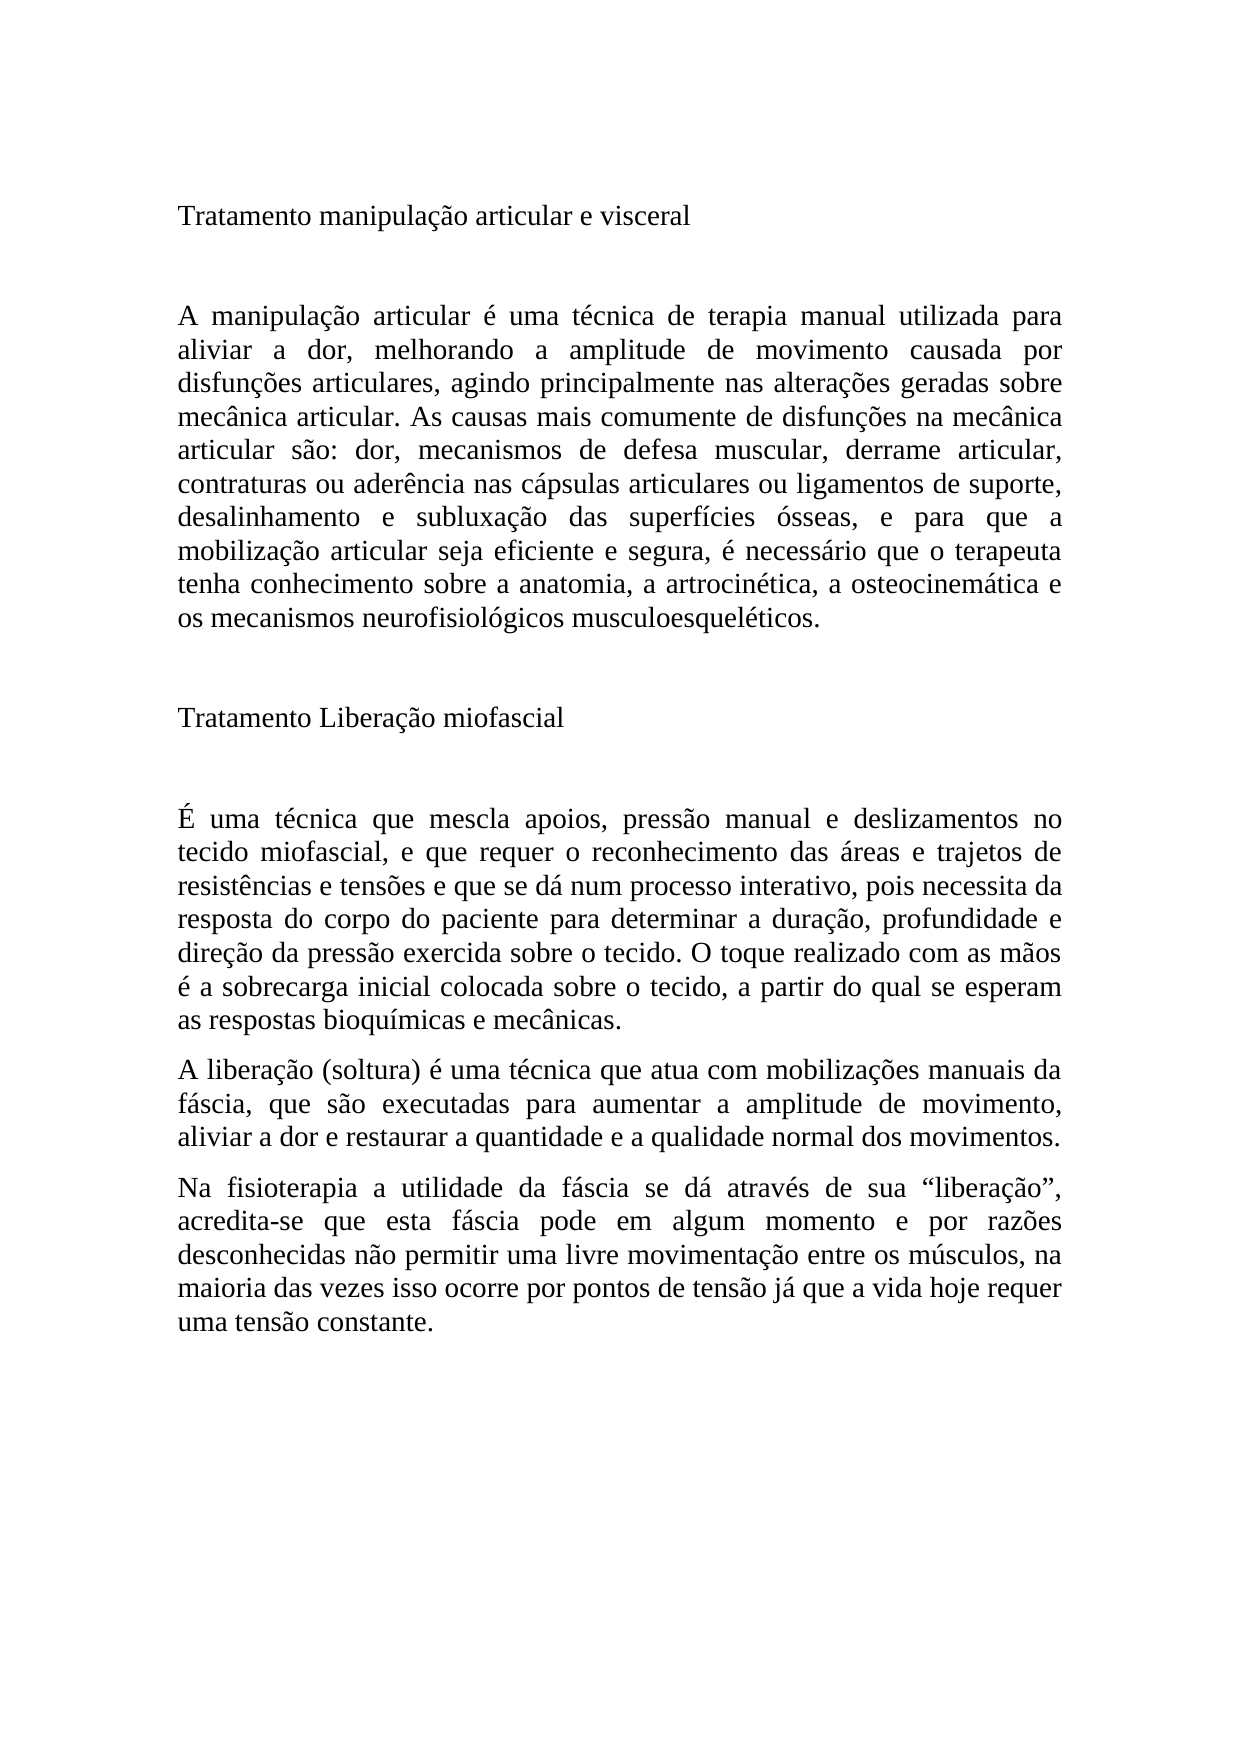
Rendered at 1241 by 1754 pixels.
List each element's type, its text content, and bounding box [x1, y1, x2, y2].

text Tratamento Liberação miofascial [177, 701, 1063, 734]
text A liberação (soltura) é uma técnica que atua com mobilizações manuais da fáscia, que são executadas para aumentar a amplitude de movimento, aliviar a dor e restaurar a quantidade e a qualidade normal dos movimentos. [177, 1052, 1063, 1153]
text Na fisioterapia a utilidade da fáscia se dá através de sua “liberação”, acredita-se que esta fáscia pode em algum momento e por razões desconhecidas não permitir uma livre movimentação entre os músculos, na maioria das vezes isso ocorre por pontos de tensão já que a vida hoje requer uma tensão constante. [177, 1170, 1063, 1337]
text É uma técnica que mescla apoios, pressão manual e deslizamentos no tecido miofascial, e que requer o reconhecimento das áreas e trajetos de resistências e tensões e que se dá num processo interativo, pois necessita da resposta do corpo do paciente para determinar a duração, profundidade e direção da pressão exercida sobre o tecido. O toque realizado com as mãos é a sobrecarga inicial colocada sobre o tecido, a partir do qual se esperam as respostas bioquímicas e mecânicas. [177, 801, 1063, 1036]
text A manipulação articular é uma técnica de terapia manual utilizada para aliviar a dor, melhorando a amplitude de movimento causada por disfunções articulares, agindo principalmente nas alterações geradas sobre mecânica articular. As causas mais comumente de disfunções na mecânica articular são: dor, mecanismos de defesa muscular, derrame articular, contraturas ou aderência nas cápsulas articulares ou ligamentos de suporte, desalinhamento e subluxação das superfícies ósseas, e para que a mobilização articular seja eficiente e segura, é necessário que o terapeuta tenha conhecimento sobre a anatomia, a artrocinética, a osteocinemática e os mecanismos neurofisiológicos musculoesqueléticos. [177, 298, 1063, 634]
text Tratamento manipulação articular e visceral [177, 198, 1063, 231]
